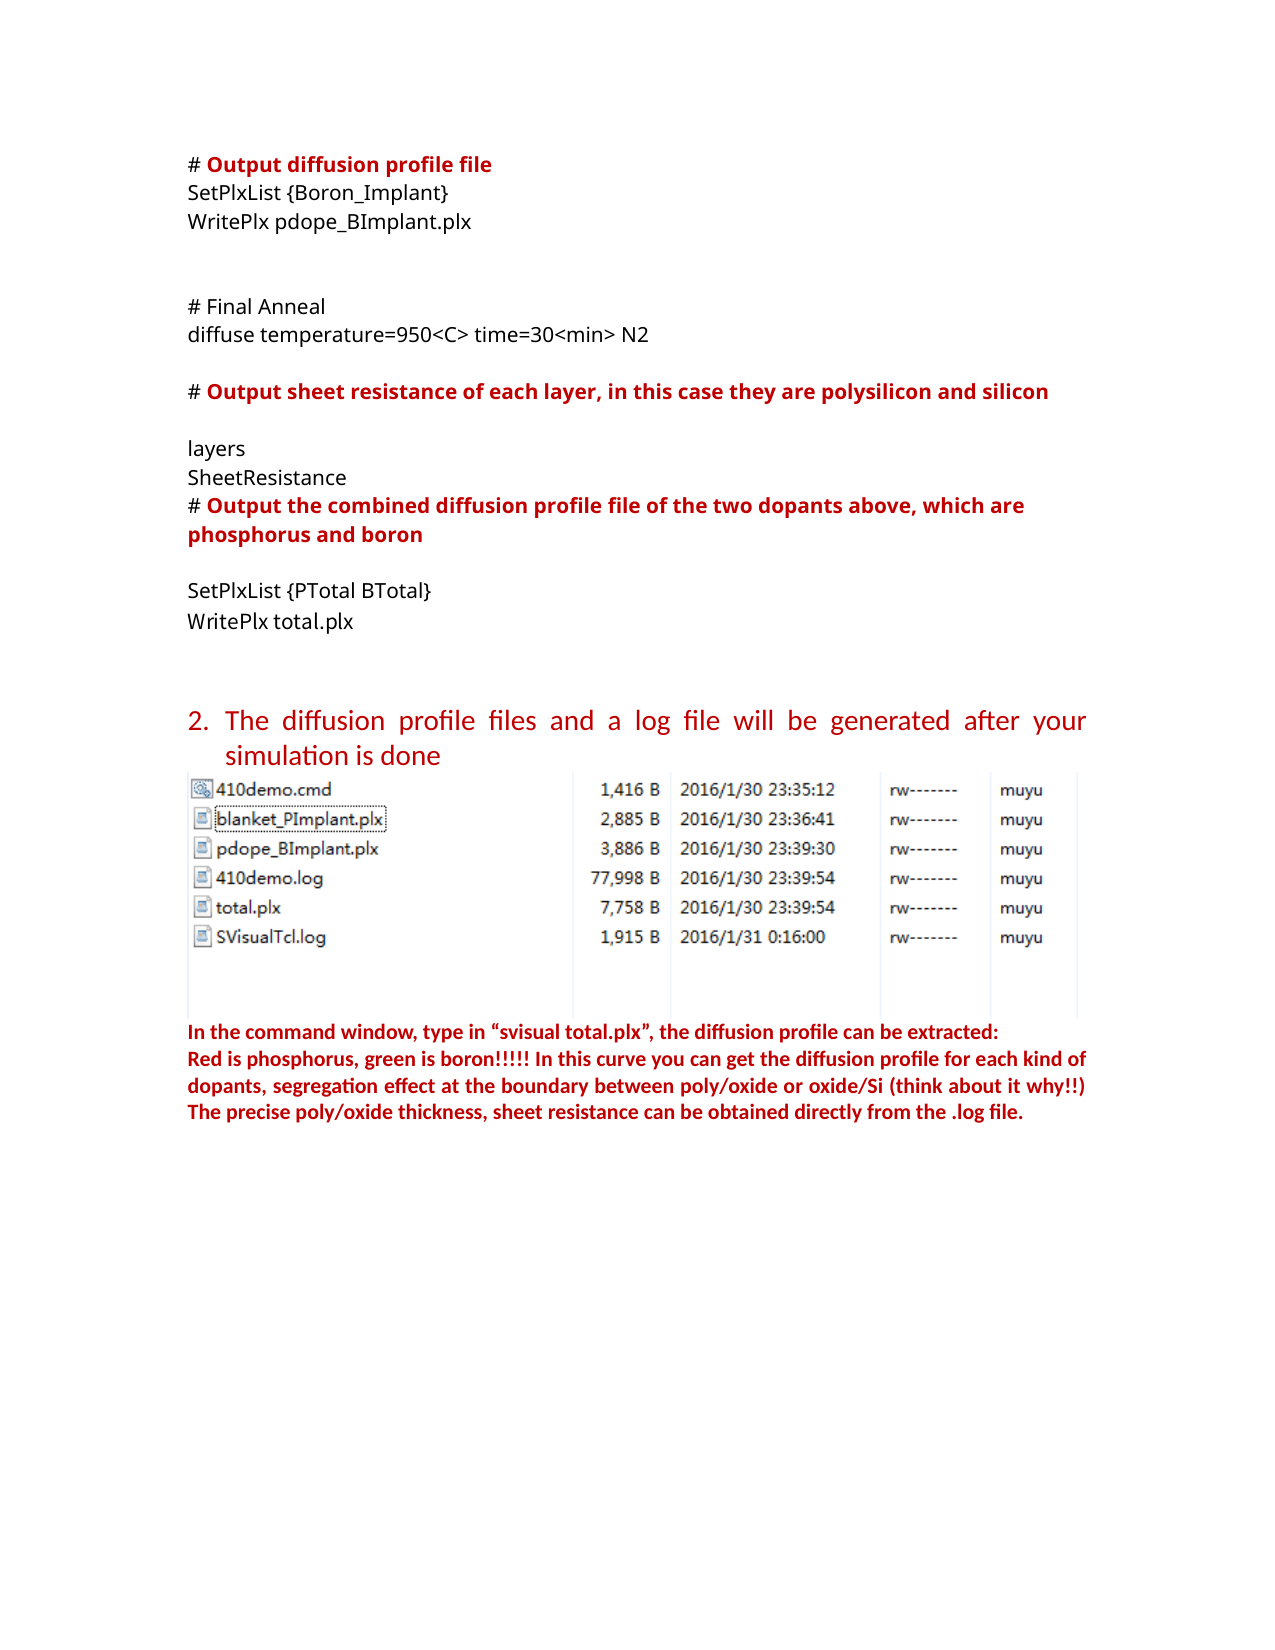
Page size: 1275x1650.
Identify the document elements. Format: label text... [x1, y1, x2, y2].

text # Final Anneal [187, 292, 1087, 321]
text # Output the combined diffusion profile file of the two dopants above, which are phosphorus and boron [187, 491, 1087, 548]
text diffuse temperature=950<C> time=30<min> N2 [187, 321, 1087, 349]
text Red is phosphorus, green is boron!!!!! In this curve you can get the diffusion profile for each kind of dopants, segregation effect at the boundary between poly/oxide or oxide/Si (think about it why!!) The precise poly/oxide thickness, sheet resistance can be obtained directly from the .log file. [187, 1045, 1087, 1125]
text WritePlx total.plx [187, 605, 1087, 635]
text In the command window, type in “svisual total.plx”, the diffusion profile can be extracted: [187, 1019, 1087, 1045]
picture [187, 772, 1088, 1019]
text SetPlxList {PTotal BTotal} [187, 577, 1087, 605]
text SetPlxList {Boron_Implant} [187, 178, 1087, 207]
text # Output diffusion profile file [187, 150, 1087, 178]
text # Output sheet resistance of each layer, in this case they are polysilicon and silicon [187, 377, 1087, 406]
text WritePlx pdope_BImplant.plx [187, 207, 1087, 235]
text SheetResistance [187, 463, 1087, 491]
text layers [187, 434, 1087, 463]
list The diffusion profile files and a log file will be generated after your simulation is done [187, 702, 1087, 772]
